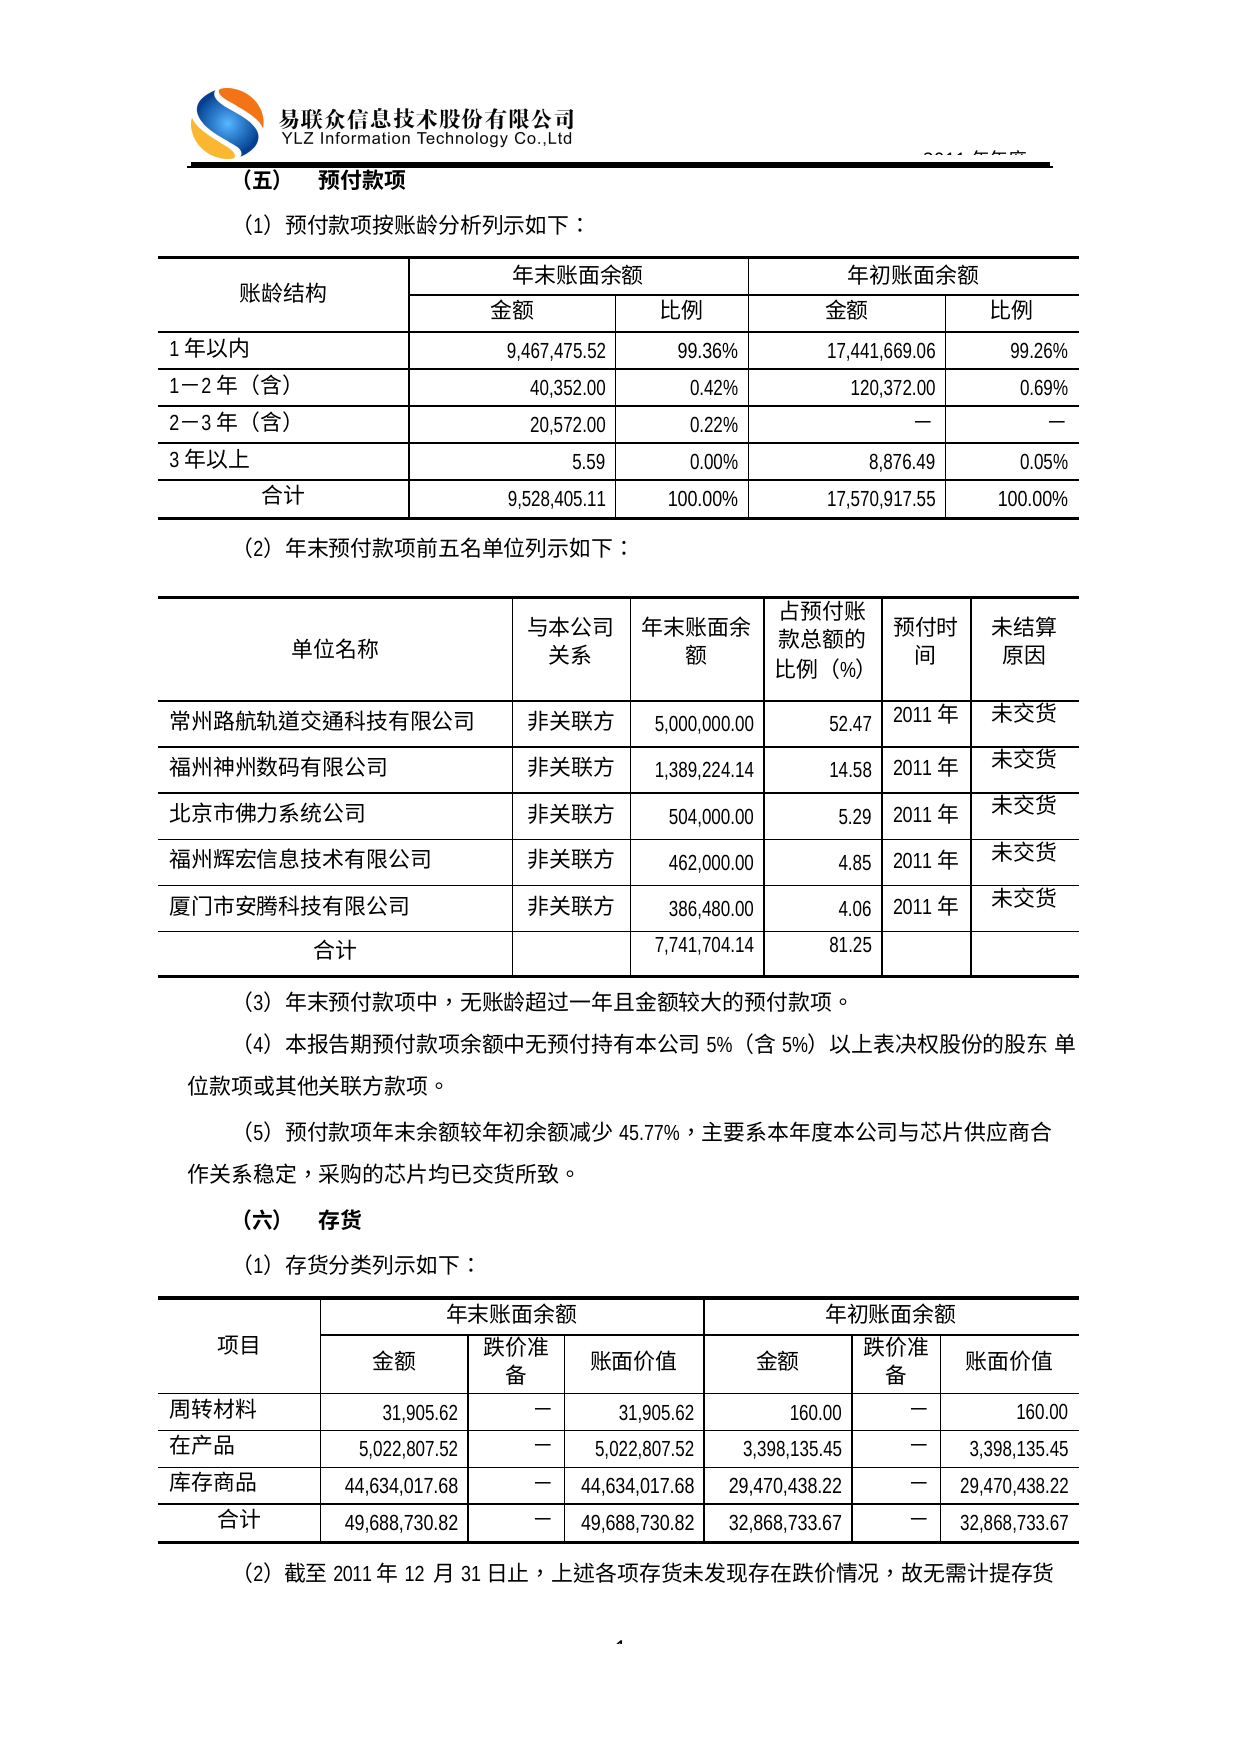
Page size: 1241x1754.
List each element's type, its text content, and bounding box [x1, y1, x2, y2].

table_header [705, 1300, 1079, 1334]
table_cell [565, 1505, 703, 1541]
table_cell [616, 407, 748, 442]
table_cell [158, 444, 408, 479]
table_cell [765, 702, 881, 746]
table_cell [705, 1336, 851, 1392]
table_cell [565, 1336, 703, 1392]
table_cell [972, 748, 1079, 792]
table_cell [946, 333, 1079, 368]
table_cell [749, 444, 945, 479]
text （2）截至 2011 年 12 月 31 日止，上述各项存货未发现存在跌价情况，故无需计提存货 [231, 1557, 1094, 1587]
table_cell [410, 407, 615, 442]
text （5）预付款项年末余额较年初余额减少 45.77%，主要系本年度本公司与芯片供应商合 作关系稳定，采购的芯片均已交货所致。 [187, 1117, 1053, 1189]
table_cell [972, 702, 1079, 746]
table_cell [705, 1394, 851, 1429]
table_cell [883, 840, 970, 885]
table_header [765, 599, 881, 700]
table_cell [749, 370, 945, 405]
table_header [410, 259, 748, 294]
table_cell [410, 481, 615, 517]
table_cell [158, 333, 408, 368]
text （六） 存货 [231, 1205, 1094, 1234]
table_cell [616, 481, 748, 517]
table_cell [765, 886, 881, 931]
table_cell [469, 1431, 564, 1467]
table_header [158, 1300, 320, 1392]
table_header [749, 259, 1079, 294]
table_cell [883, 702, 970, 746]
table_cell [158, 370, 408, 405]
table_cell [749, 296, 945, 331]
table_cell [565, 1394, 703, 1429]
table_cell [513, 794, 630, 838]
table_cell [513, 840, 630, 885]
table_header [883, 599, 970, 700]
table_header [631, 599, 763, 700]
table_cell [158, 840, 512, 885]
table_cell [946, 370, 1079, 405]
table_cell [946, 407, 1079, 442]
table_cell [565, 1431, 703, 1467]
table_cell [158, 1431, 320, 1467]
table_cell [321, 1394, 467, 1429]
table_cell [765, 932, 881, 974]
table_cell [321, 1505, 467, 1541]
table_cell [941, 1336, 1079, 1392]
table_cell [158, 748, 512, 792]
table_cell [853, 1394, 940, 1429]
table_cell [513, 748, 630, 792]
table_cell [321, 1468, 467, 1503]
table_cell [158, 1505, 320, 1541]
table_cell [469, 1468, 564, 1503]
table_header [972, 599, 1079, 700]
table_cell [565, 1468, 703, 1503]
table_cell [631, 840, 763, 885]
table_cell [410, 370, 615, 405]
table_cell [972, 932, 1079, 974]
text （1）预付款项按账龄分析列示如下： [231, 210, 1094, 240]
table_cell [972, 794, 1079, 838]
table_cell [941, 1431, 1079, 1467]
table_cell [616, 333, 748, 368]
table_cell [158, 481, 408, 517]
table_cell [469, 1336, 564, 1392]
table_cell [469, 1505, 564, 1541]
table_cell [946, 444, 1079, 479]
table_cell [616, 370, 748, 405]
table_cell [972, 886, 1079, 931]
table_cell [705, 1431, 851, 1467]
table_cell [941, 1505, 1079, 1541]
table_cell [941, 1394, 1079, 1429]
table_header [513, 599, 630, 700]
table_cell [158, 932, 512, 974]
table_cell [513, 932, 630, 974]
text （1）存货分类列示如下： [231, 1250, 1094, 1280]
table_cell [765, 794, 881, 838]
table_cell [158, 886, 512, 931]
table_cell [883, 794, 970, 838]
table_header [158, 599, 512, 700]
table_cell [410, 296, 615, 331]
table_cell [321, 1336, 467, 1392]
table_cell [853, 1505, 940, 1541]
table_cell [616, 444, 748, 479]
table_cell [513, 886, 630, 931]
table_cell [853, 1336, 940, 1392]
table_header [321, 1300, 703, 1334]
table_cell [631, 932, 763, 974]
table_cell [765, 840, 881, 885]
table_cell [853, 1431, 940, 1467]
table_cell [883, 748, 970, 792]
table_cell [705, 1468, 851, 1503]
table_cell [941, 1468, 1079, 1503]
text （4）本报告期预付款项余额中无预付持有本公司 5%（含 5%）以上表决权股份的股东 单位款项或其他关联方款项。 [187, 1029, 1094, 1100]
text （3）年末预付款项中，无账龄超过一年且金额较大的预付款项。 [231, 987, 1094, 1017]
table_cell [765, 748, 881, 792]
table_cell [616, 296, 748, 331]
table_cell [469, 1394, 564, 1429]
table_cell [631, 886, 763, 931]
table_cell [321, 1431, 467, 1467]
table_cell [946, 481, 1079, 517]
text （五） 预付款项 [231, 167, 1094, 194]
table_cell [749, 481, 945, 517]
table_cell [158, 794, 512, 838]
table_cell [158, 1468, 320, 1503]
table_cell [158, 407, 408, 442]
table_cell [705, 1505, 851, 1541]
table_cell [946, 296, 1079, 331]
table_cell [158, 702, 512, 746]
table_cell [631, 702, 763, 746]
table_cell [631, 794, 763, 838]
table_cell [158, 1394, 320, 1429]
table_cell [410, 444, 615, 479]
text （2）年末预付款项前五名单位列示如下： [231, 533, 1094, 563]
picture [191, 88, 576, 159]
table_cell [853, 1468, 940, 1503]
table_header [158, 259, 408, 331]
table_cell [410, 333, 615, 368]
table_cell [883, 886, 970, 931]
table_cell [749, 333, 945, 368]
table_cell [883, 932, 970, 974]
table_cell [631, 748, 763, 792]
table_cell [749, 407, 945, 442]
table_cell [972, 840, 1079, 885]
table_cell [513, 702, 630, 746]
